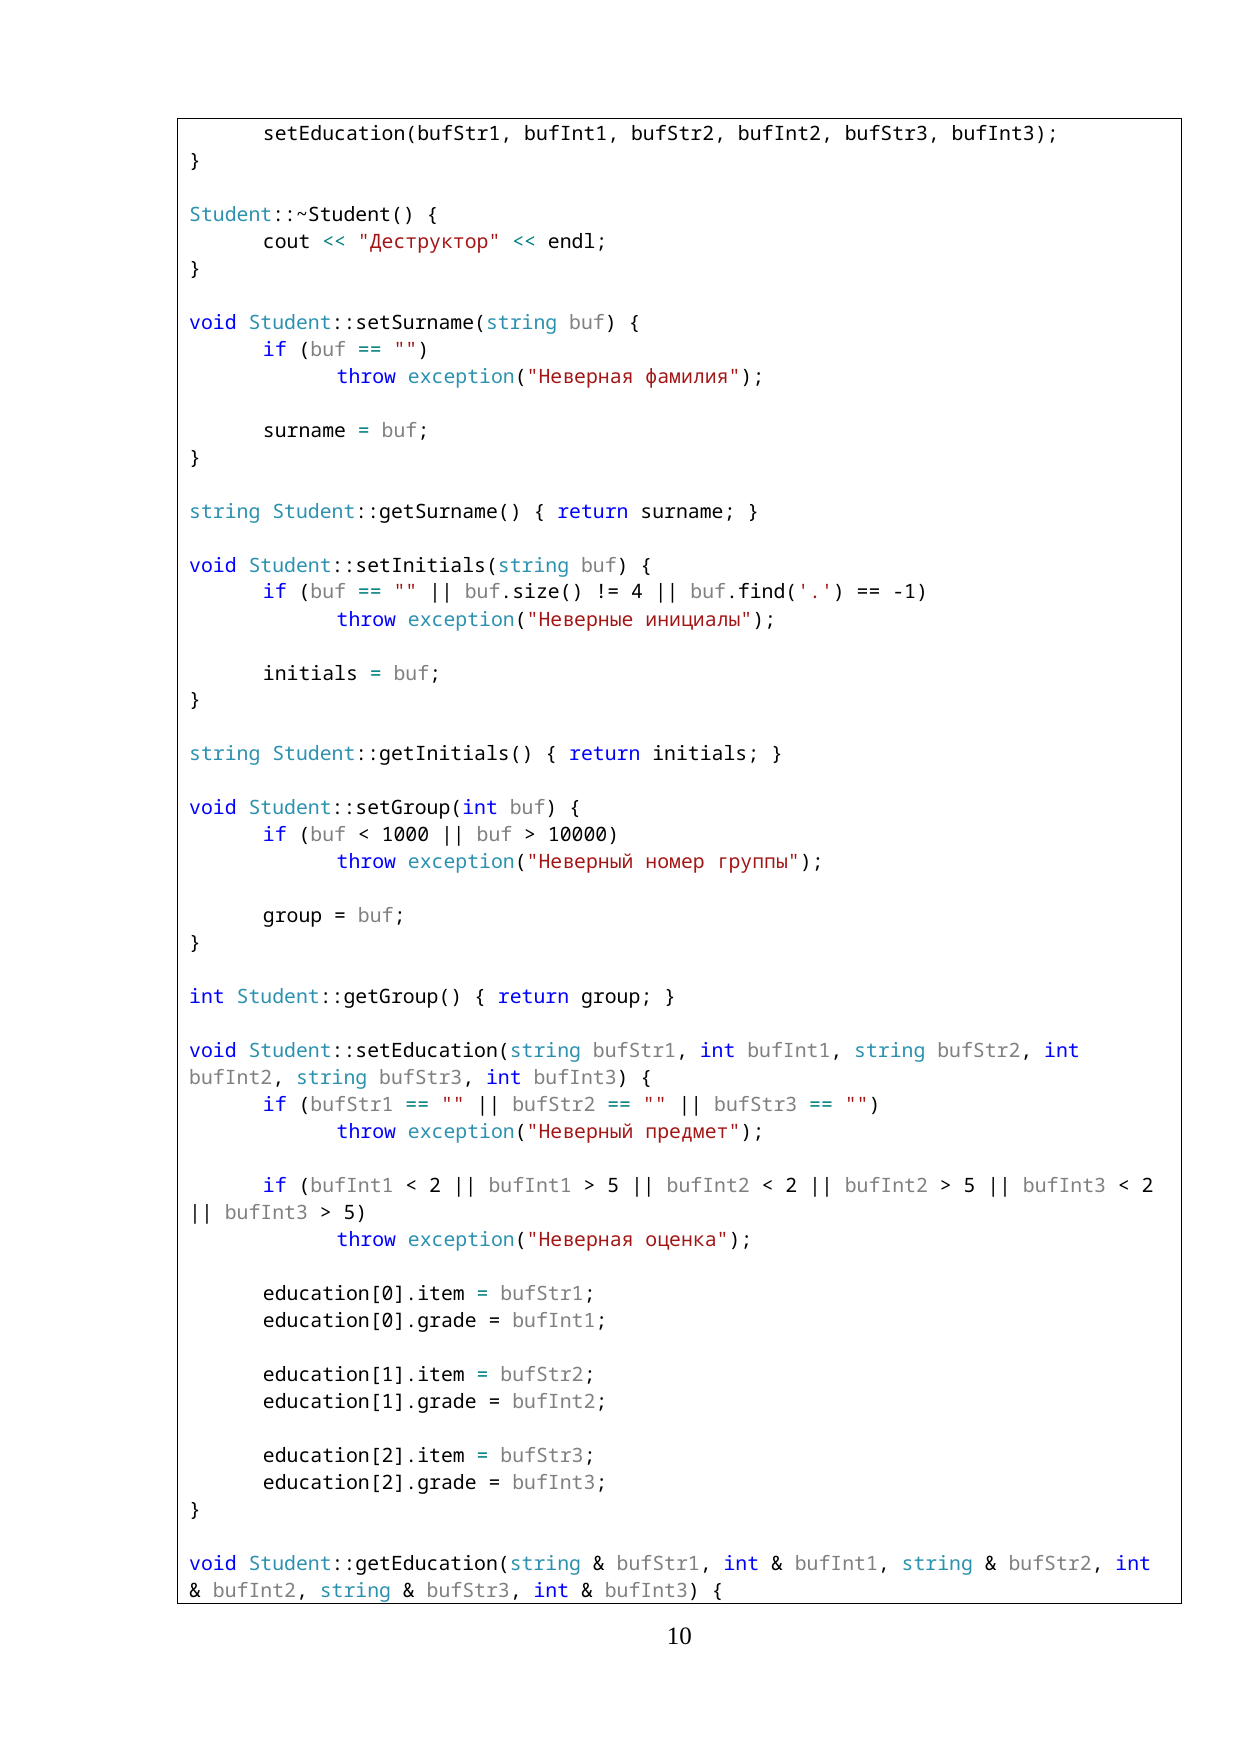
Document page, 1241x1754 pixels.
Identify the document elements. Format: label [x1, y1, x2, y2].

table_header [178, 119, 1181, 1603]
